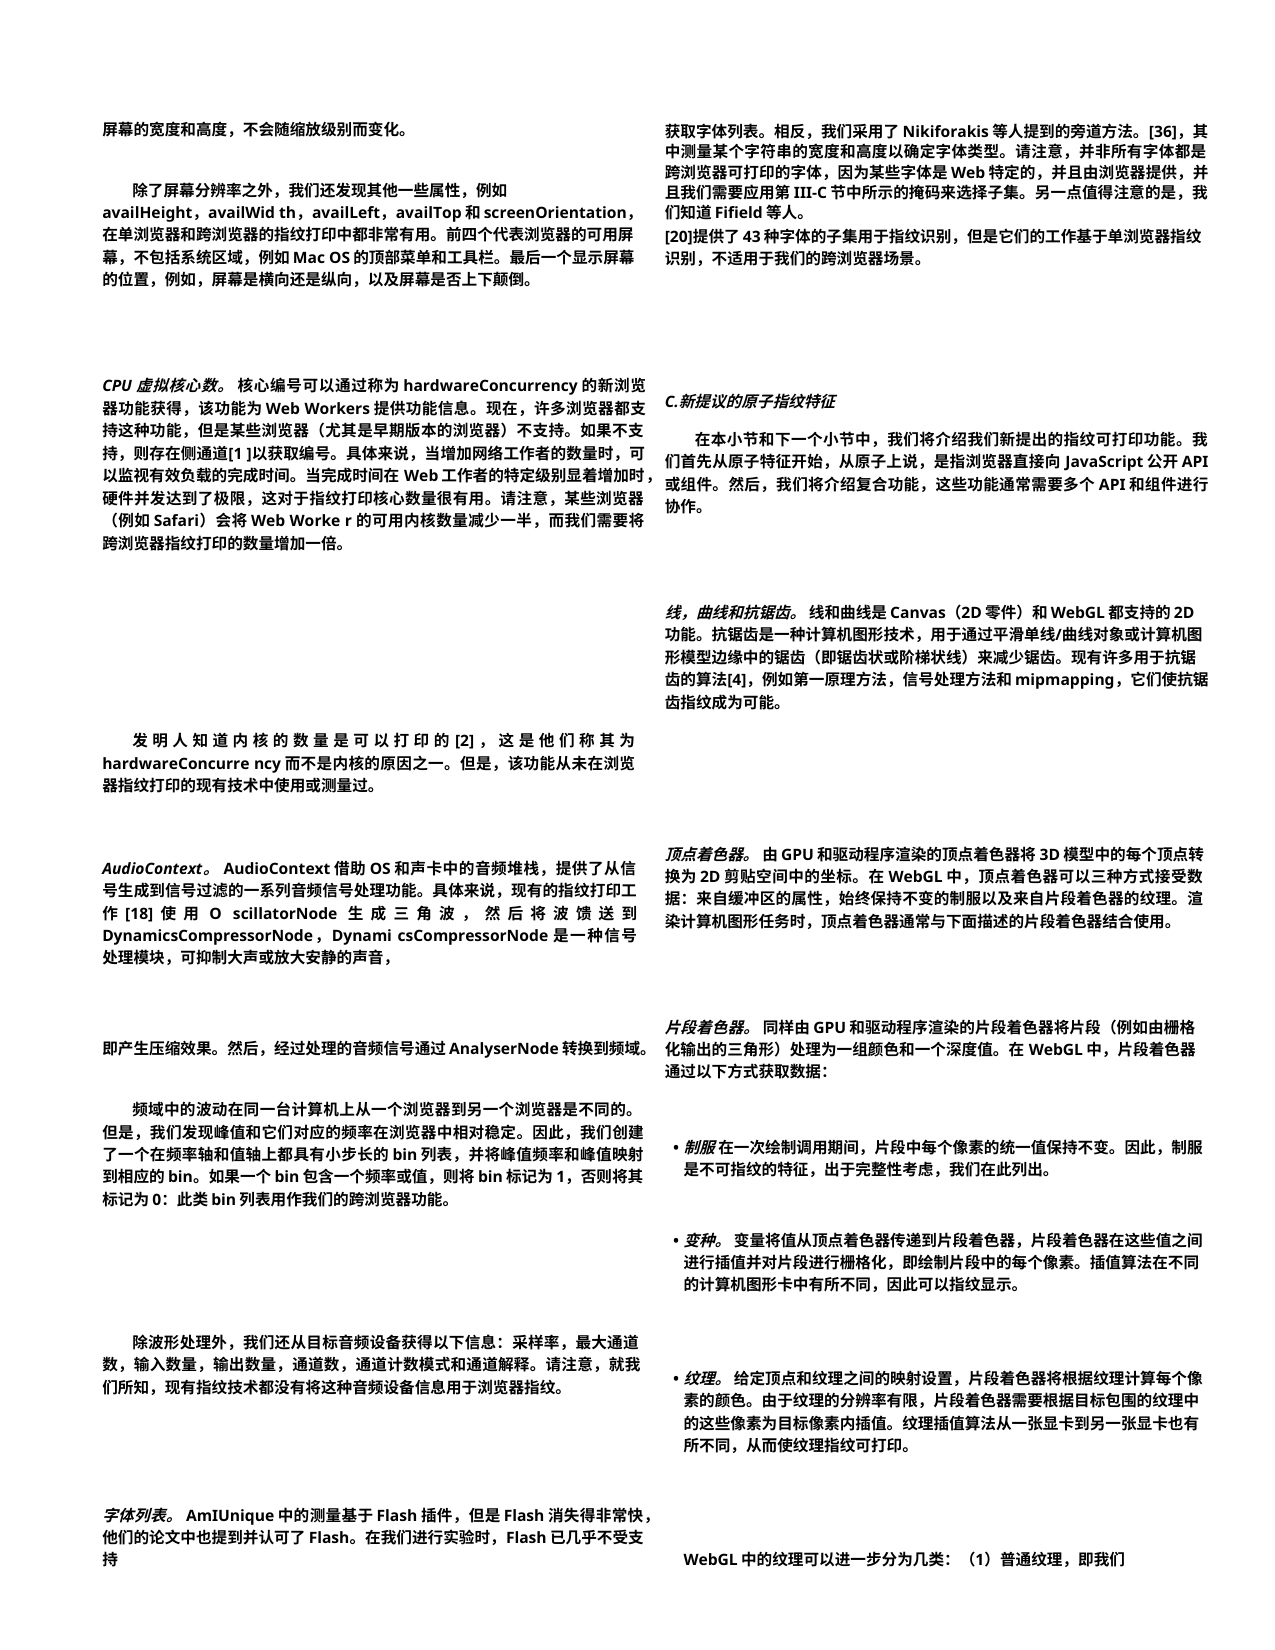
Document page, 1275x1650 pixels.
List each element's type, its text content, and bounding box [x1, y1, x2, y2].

text 频域中的波动在同一台计算机上从一个浏览器到另一个浏览器是不同的。但是，我们发现峰值和它们对应的频率在浏览器中相对稳定。因此，我们创建了一个在频率轴和值轴上都具有小步长的bin列表，并将峰值频率和峰值映射到相应的bin。如果一个bin包含一个频率或值，则将bin标记为1，否则将其标记为0：此类bin列表用作我们的跨浏览器功能。 [102, 1098, 644, 1210]
text 获取字体列表。相反，我们采用了Nikiforakis等人提到的旁道方法。[36]，其中测量某个字符串的宽度和高度以确定字体类型。请注意，并非所有字体都是跨浏览器可打印的字体，因为某些字体是Web特定的，并且由浏览器提供，并且我们需要应用第III-C节中所示的掩码来选择子集。另一点值得注意的是，我们知道Fifield等人。 [664, 121, 1208, 223]
list 变种。 变量将值从顶点着色器传递到片段着色器，片段着色器在这些值之间进行插值并对片段进行栅格化，即绘制片段中的每个像素。插值算法在不同的计算机图形卡中有所不同，因此可以指纹显示。 [673, 1228, 1208, 1295]
text 除了屏幕分辨率之外，我们还发现其他一些属性，例如availHeight，availWid th，availLeft，availTop和screenOrientation，在单浏览器和跨浏览器的指纹打印中都非常有用。前四个代表浏览器的可用屏幕，不包括系统区域，例如Mac OS的顶部菜单和工具栏。最后一个显示屏幕的位置，例如，屏幕是横向还是纵向，以及屏幕是否上下颠倒。 [102, 178, 646, 290]
text AudioContext。 AudioContext借助OS和声卡中的音频堆栈，提供了从信号生成到信号过滤的一系列音频信号处理功能。具体来说，现有的指纹打印工作[18]使用O scillatorNode生成三角波，然后将波馈送到DynamicsCompressorNode，Dynami csCompressorNode是一种信号处理模块，可抑制大声或放大安静的声音， [102, 856, 637, 968]
text 发明人知道内核的数量是可以打印的[2]，这是他们称其为hardwareConcurre ncy而不是内核的原因之一。但是，该功能从未在浏览器指纹打印的现有技术中使用或测量过。 [102, 729, 635, 796]
text 片段着色器。 同样由GPU和驱动程序渲染的片段着色器将片段（例如由栅格化输出的三角形）处理为一组颜色和一个深度值。在WebGL中，片段着色器通过以下方式获取数据： [664, 1015, 1196, 1082]
text [20]提供了43种字体的子集用于指纹识别，但是它们的工作基于单浏览器指纹识别，不适用于我们的跨浏览器场景。 [664, 225, 1202, 269]
list 纹理。 给定顶点和纹理之间的映射设置，片段着色器将根据纹理计算每个像素的颜色。由于纹理的分辨率有限，片段着色器需要根据目标包围的纹理中的这些像素为目标像素内插值。纹理插值算法从一张显卡到另一张显卡也有所不同，从而使纹理指纹可打印。 [673, 1366, 1208, 1456]
text 线，曲线和抗锯齿。 线和曲线是Canvas（2D零件）和WebGL都支持的2D功能。抗锯齿是一种计算机图形技术，用于通过平滑单线/曲线对象或计算机图形模型边缘中的锯齿（即锯齿状或阶梯状线）来减少锯齿。现有许多用于抗锯齿的算法[4]，例如第一原理方法，信号处理方法和mipmapping，它们使抗锯齿指纹成为可能。 [664, 601, 1208, 712]
text WebGL中的纹理可以进一步分为几类：（1）普通纹理，即我们 [683, 1550, 1208, 1569]
text CPU虚拟核心数。 核心编号可以通过称为hardwareConcurrency的新浏览器功能获得，该功能为Web Workers提供功能信息。现在，许多浏览器都支持这种功能，但是某些浏览器（尤其是早期版本的浏览器）不支持。如果不支持，则存在侧通道[1 ]以获取编号。具体来说，当增加网络工作者的数量时，可以监视有效负载的完成时间。当完成时间在Web工作者的特定级别显着增加时，硬件并发达到了极限，这对于指纹打印核心数量很有用。请注意，某些浏览器（例如Safari）会将Web Worke r的可用内核数量减少一半，而我们需要将跨浏览器指纹打印的数量增加一倍。 [102, 374, 646, 554]
text C.新提议的原子指纹特征 [664, 392, 1208, 411]
text 即产生压缩效果。然后，经过处理的音频信号通过AnalyserNode转换到频域。 [102, 1039, 646, 1059]
text 字体列表。 AmIUnique中的测量基于Flash插件，但是Flash消失得非常快，他们的论文中也提到并认可了Flash。在我们进行实验时，Flash已几乎不受支持 [102, 1504, 644, 1569]
text 除波形处理外，我们还从目标音频设备获得以下信息：采样率，最大通道数，输入数量，输出数量，通道数，通道计数模式和通道解释。请注意，就我们所知，现有指纹技术都没有将这种音频设备信息用于浏览器指纹。 [102, 1331, 642, 1397]
text 顶点着色器。 由GPU和驱动程序渲染的顶点着色器将3D模型中的每个顶点转换为2D剪贴空间中的坐标。在WebGL中，顶点着色器可以三种方式接受数据：来自缓冲区的属性，始终保持不变的制服以及来自片段着色器的纹理。渲染计算机图形任务时，顶点着色器通常与下面描述的片段着色器结合使用。 [664, 842, 1204, 932]
text 在本小节和下一个小节中，我们将介绍我们新提出的指纹可打印功能。我们首先从原子特征开始，从原子上说，是指浏览器直接向JavaScript公开API或组件。然后，我们将介绍复合功能，这些功能通常需要多个API和组件进行协作。 [664, 428, 1208, 517]
list 制服 在一次绘制调用期间，片段中每个像素的统一值保持不变。因此，制服是不可指纹的特征，出于完整性考虑，我们在此列出。 [673, 1136, 1208, 1180]
text 屏幕的宽度和高度，不会随缩放级别而变化。 [102, 119, 646, 139]
